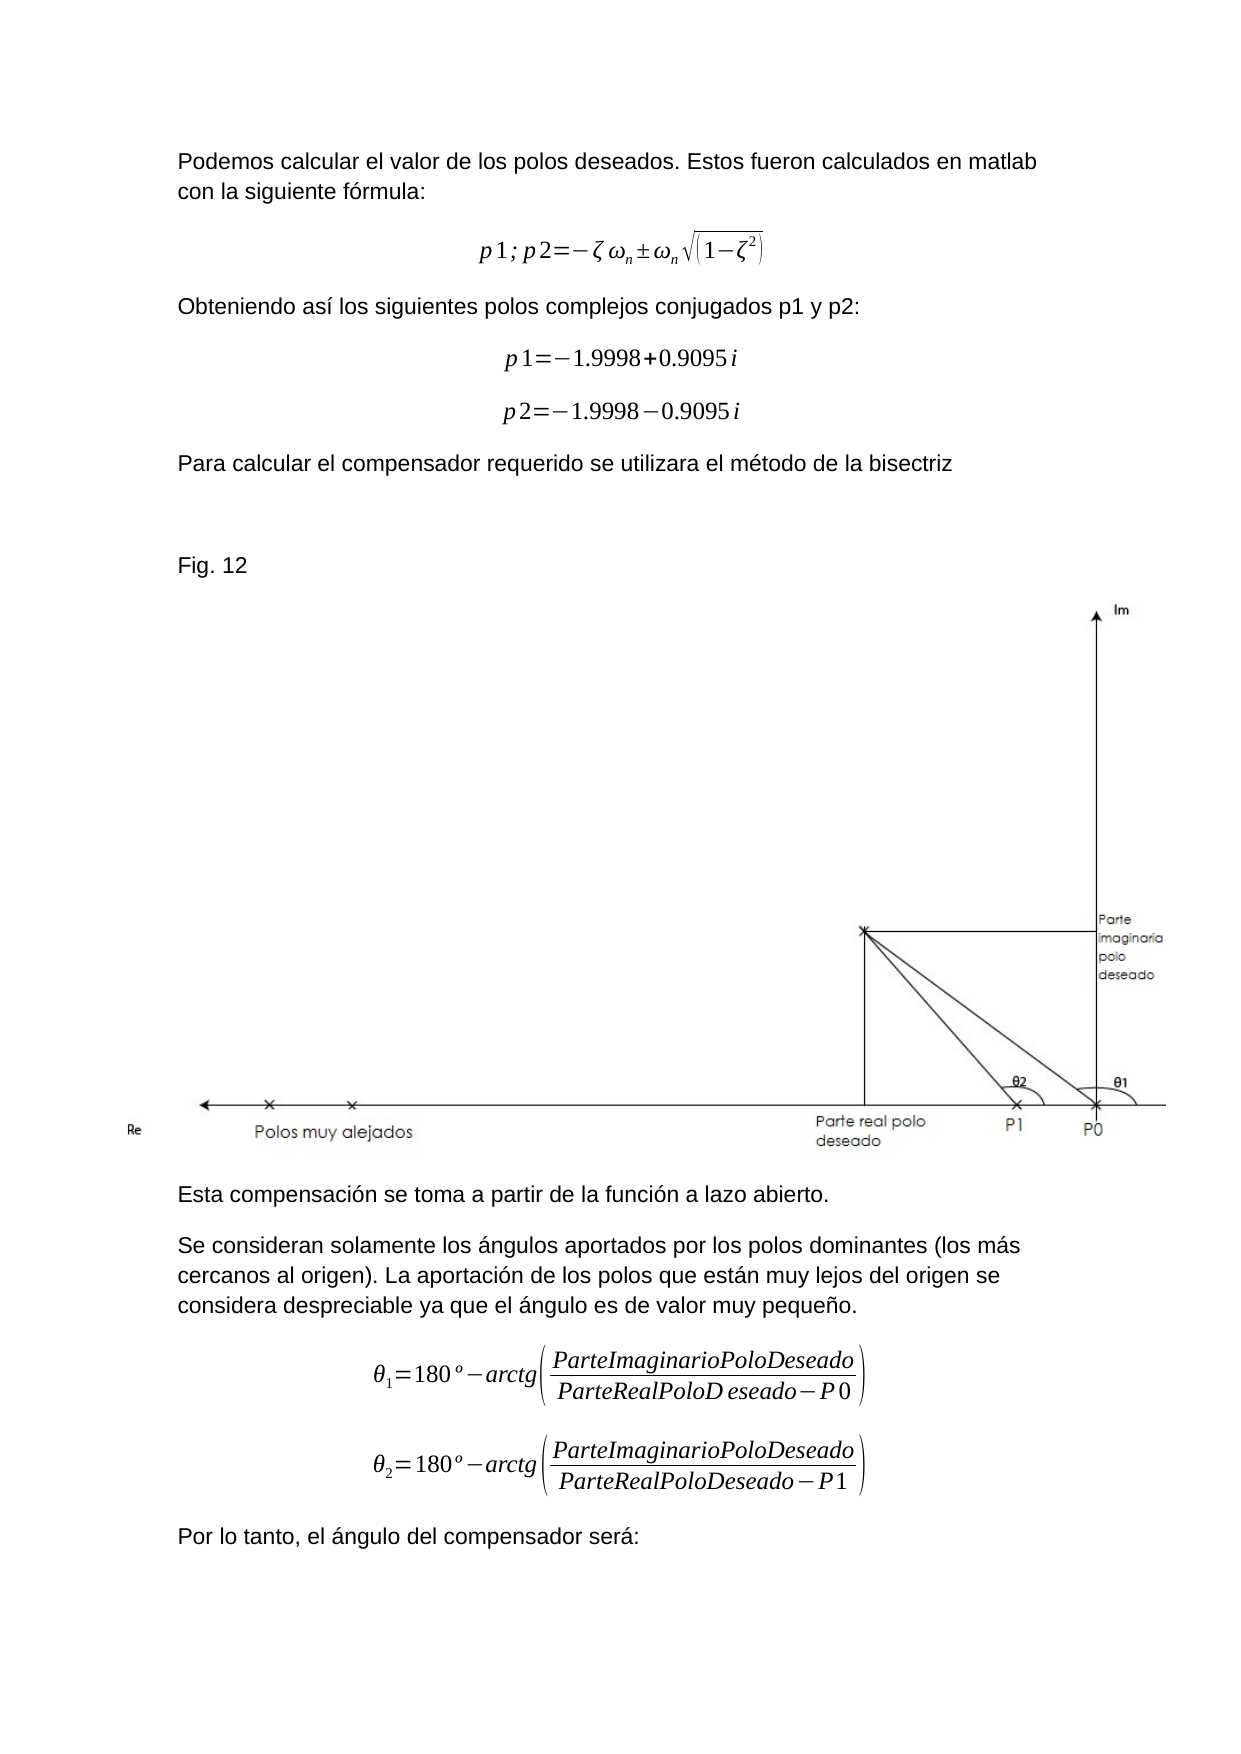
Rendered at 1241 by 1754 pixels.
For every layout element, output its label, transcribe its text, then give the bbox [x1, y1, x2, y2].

text Para calcular el compensador requerido se utilizara el método de la bisectriz [177, 450, 1063, 477]
text Obteniendo así los siguientes polos complejos conjugados p1 y p2: [177, 293, 1063, 319]
text Por lo tanto, el ángulo del compensador será: [177, 1523, 1063, 1549]
text Esta compensación se toma a partir de la función a lazo abierto. [177, 1153, 1063, 1207]
text Fig. 12 [177, 552, 1063, 579]
picture [127, 602, 1166, 1153]
text Podemos calcular el valor de los polos deseados. Estos fueron calculados en matlab con la siguiente fórmula: [177, 148, 1063, 204]
text Se consideran solamente los ángulos aportados por los polos dominantes (los más cercanos al origen). La aportación de los polos que están muy lejos del origen se considera despreciable ya que el ángulo es de valor muy pequeño. [177, 1232, 1063, 1318]
